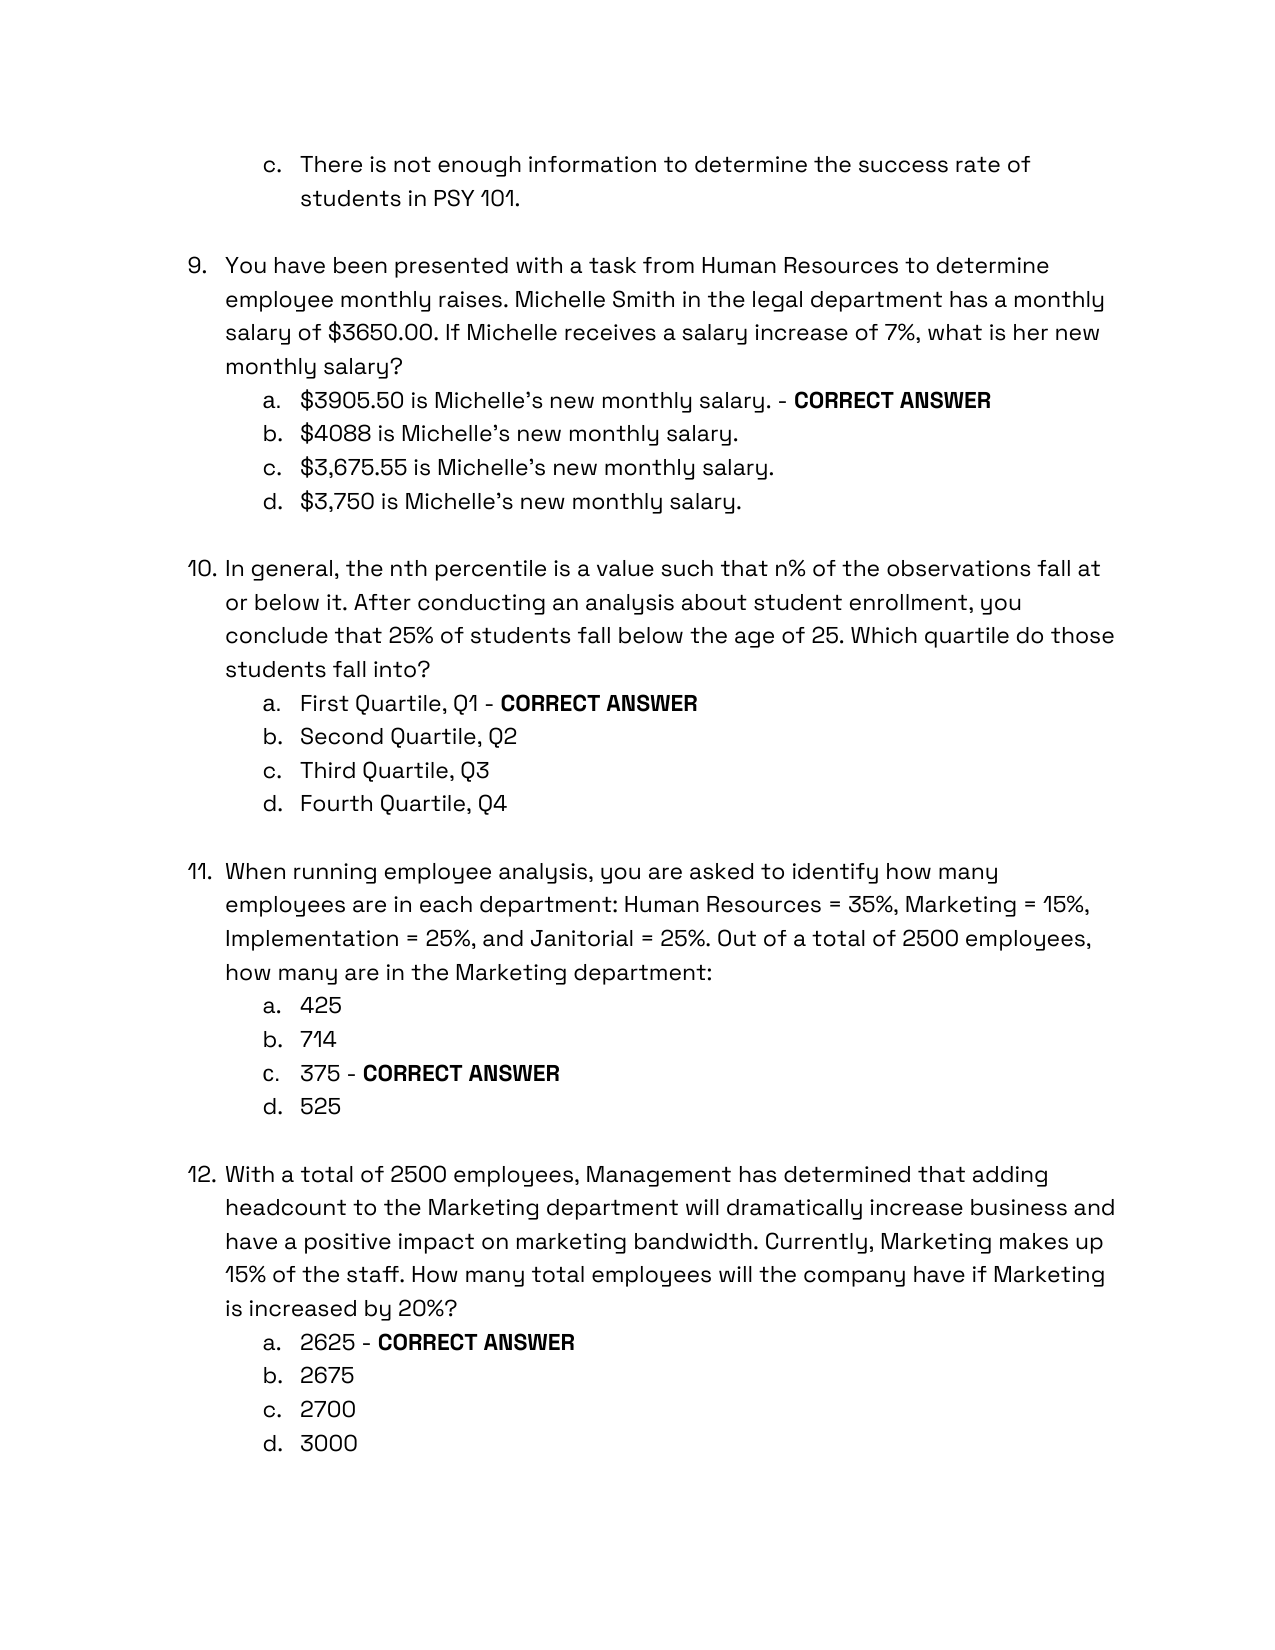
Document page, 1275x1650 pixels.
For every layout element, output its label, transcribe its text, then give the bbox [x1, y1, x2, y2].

list 2675 [262, 1361, 1125, 1391]
list 3000 [262, 1428, 1125, 1458]
list $3,750 is Michelle’s new monthly salary. [262, 486, 1125, 516]
list $4088 is Michelle’s new monthly salary. [262, 419, 1125, 448]
list 525 [262, 1092, 1125, 1121]
list $3,675.55 is Michelle’s new monthly salary. [262, 453, 1125, 482]
list 714 [262, 1025, 1125, 1054]
list 375 - CORRECT ANSWER [262, 1058, 1125, 1088]
list With a total of 2500 employees, Management has determined that adding headcount to the Marketing department will dramatically increase business and have a positive impact on marketing bandwidth. Currently, Marketing makes up 15% of the staff. How many total employees will the company have if Marketing is increased by 20%? [187, 1159, 1125, 1323]
list 2625 - CORRECT ANSWER [262, 1328, 1125, 1357]
list 2700 [262, 1395, 1125, 1424]
list When running employee analysis, you are asked to identify how many employees are in each department: Human Resources = 35%, Marketing = 15%, Implementation = 25%, and Janitorial = 25%. Out of a total of 2500 employees, how many are in the Marketing department: [187, 857, 1125, 987]
list Third Quartile, Q3 [262, 756, 1125, 785]
list $3905.50 is Michelle’s new monthly salary. - CORRECT ANSWER [262, 386, 1125, 415]
list Second Quartile, Q2 [262, 722, 1125, 751]
list Fourth Quartile, Q4 [262, 789, 1125, 818]
list First Quartile, Q1 - CORRECT ANSWER [262, 688, 1125, 718]
list In general, the nth percentile is a value such that n% of the observations fall at or below it. After conducting an analysis about student enrollment, you conclude that 25% of students fall below the age of 25. Which quartile do those students fall into? [187, 554, 1125, 684]
list You have been presented with a task from Human Resources to determine employee monthly raises. Michelle Smith in the legal department has a monthly salary of $3650.00. If Michelle receives a salary increase of 7%, what is her new monthly salary? [187, 251, 1125, 381]
list 425 [262, 991, 1125, 1020]
list There is not enough information to determine the success rate of students in PSY 101. [262, 150, 1125, 213]
